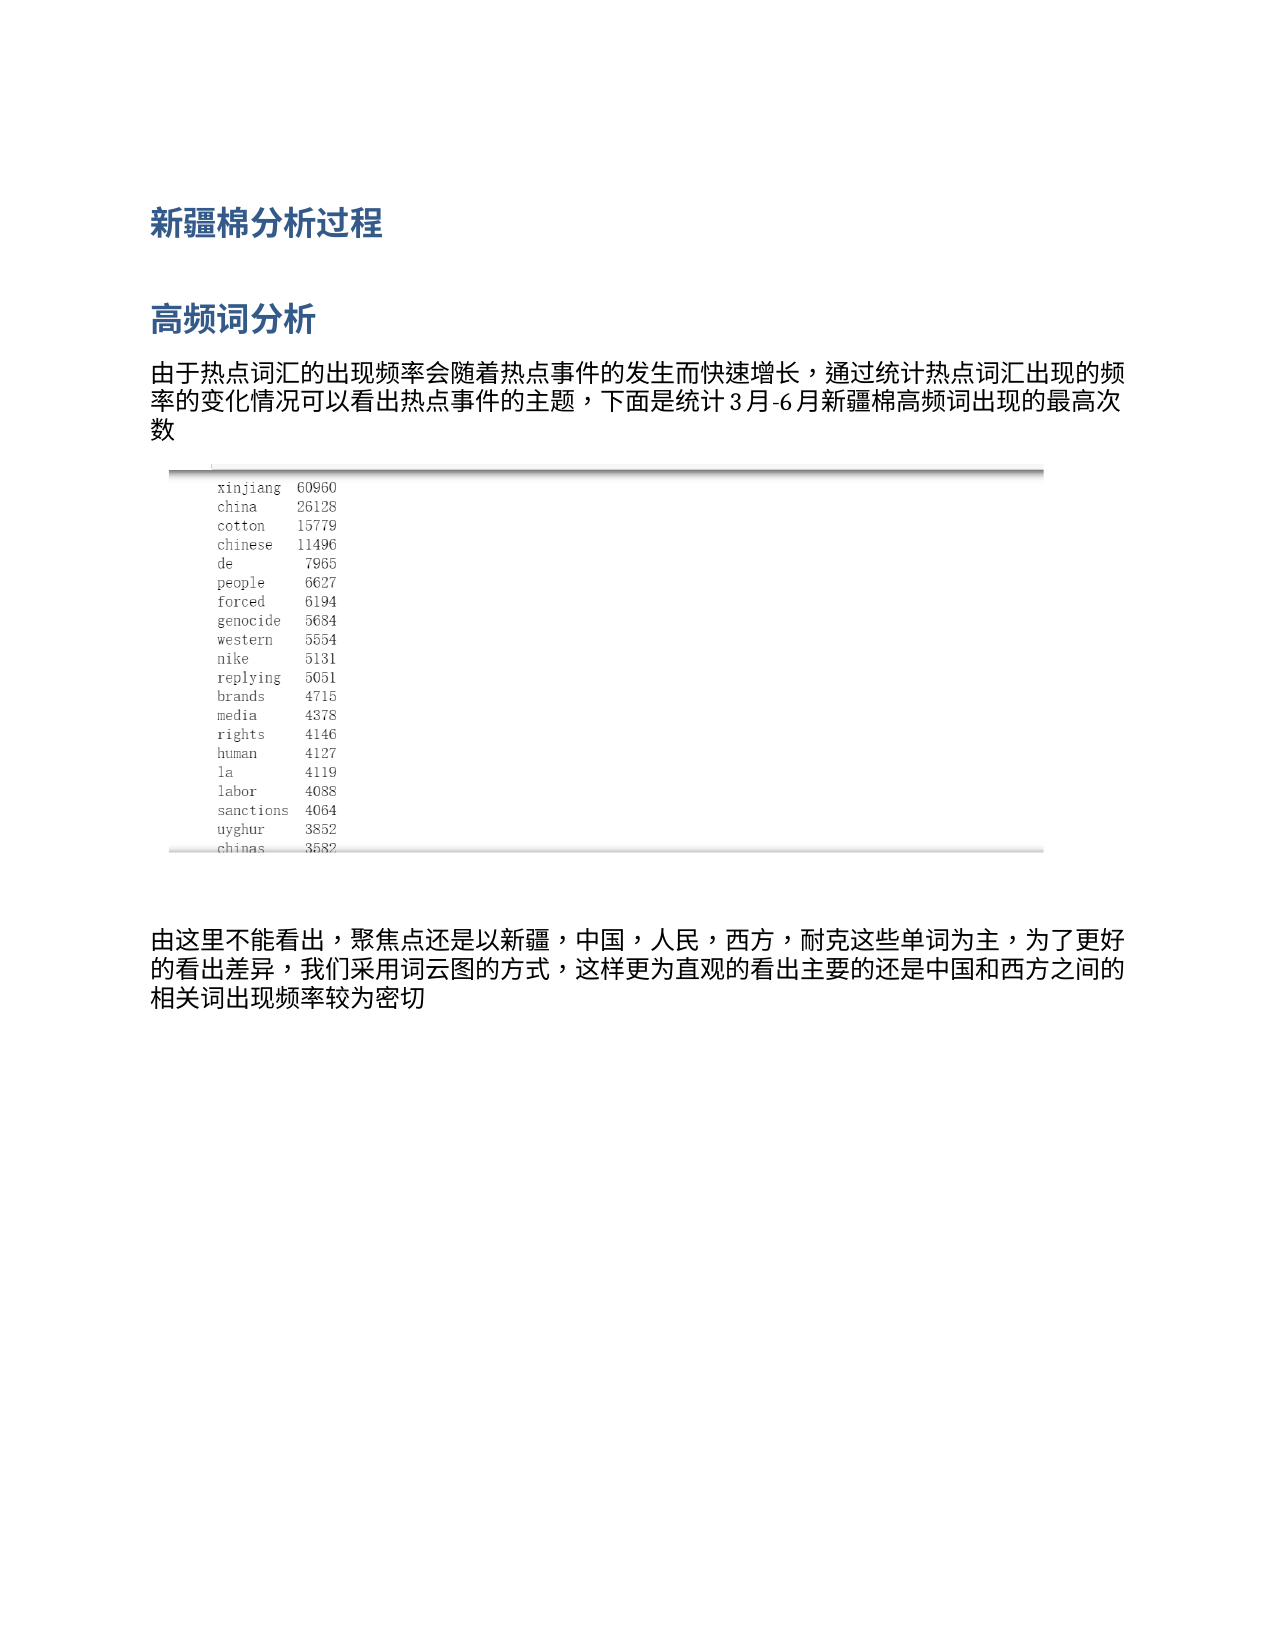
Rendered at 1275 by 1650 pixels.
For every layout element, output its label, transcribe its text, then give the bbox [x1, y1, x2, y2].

text 由于热点词汇的出现频率会随着热点事件的发生而快速增长，通过统计热点词汇出现的频率的变化情况可以看出热点事件的主题，下面是统计3月-6月新疆棉高频词出现的最高次数 [150, 359, 1125, 446]
text 由这里不能看出，聚焦点还是以新疆，中国，人民，西方，耐克这些单词为主，为了更好的看出差异，我们采用词云图的方式，这样更为直观的看出主要的还是中国和西方之间的相关词出现频率较为密切 [150, 927, 1125, 1013]
subtitle 高频词分析 [150, 295, 1125, 341]
picture [168, 464, 1044, 859]
subtitle 新疆棉分析过程 [150, 200, 1125, 245]
